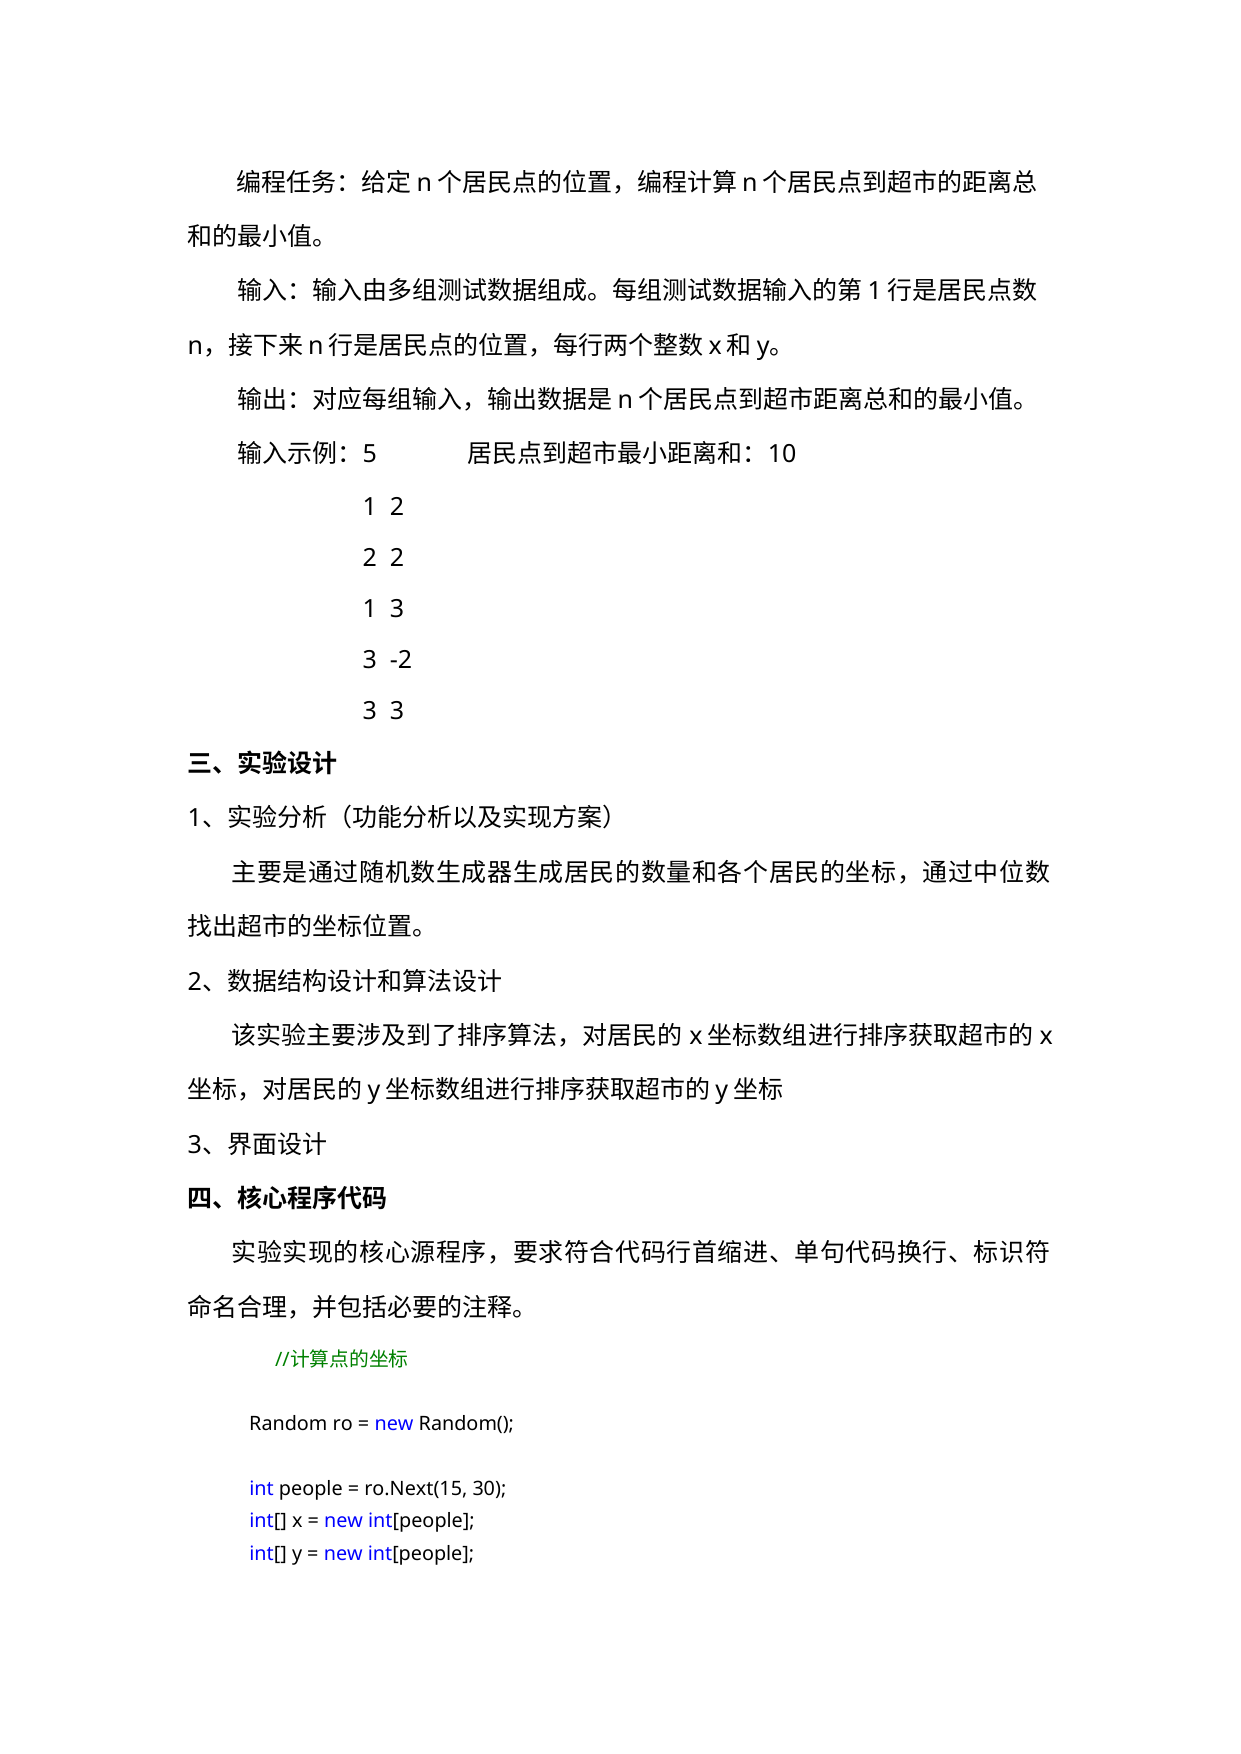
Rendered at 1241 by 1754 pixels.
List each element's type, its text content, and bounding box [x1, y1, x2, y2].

text 四、核心程序代码 [187, 1178, 1053, 1215]
text Random ro = new Random(); [187, 1407, 1053, 1439]
text 输入示例：5 居民点到超市最小距离和：10 [187, 434, 1053, 470]
text 实验实现的核心源程序，要求符合代码行首缩进、单句代码换行、标识符命名合理，并包括必要的注释。 [187, 1233, 1053, 1323]
text 3 3 [187, 692, 1053, 726]
text 输入：输入由多组测试数据组成。每组测试数据输入的第1行是居民点数n，接下来n行是居民点的位置，每行两个整数x和y。 [187, 271, 1053, 361]
text 3、界面设计 [187, 1124, 1053, 1160]
text 编程任务：给定n个居民点的位置，编程计算n个居民点到超市的距离总和的最小值。 [187, 162, 1053, 253]
text 1 2 [187, 488, 1053, 522]
text 三、实验设计 [187, 743, 1053, 780]
text 主要是通过随机数生成器生成居民的数量和各个居民的坐标，通过中位数找出超市的坐标位置。 [187, 852, 1053, 943]
text int[] x = new int[people]; [187, 1504, 1053, 1537]
text //计算点的坐标 [275, 1342, 1053, 1374]
text int people = ro.Next(15, 30); [187, 1472, 1053, 1504]
text 2 2 [187, 539, 1053, 573]
text int[] y = new int[people]; [187, 1537, 1053, 1569]
text 1 3 [187, 590, 1053, 624]
text 该实验主要涉及到了排序算法，对居民的x坐标数组进行排序获取超市的x坐标，对居民的y坐标数组进行排序获取超市的y坐标 [187, 1015, 1053, 1106]
text 输出：对应每组输入，输出数据是n个居民点到超市距离总和的最小值。 [187, 379, 1053, 416]
text 1、实验分析（功能分析以及实现方案） [187, 798, 1053, 834]
text 2、数据结构设计和算法设计 [187, 961, 1053, 997]
text 3 -2 [187, 641, 1053, 675]
